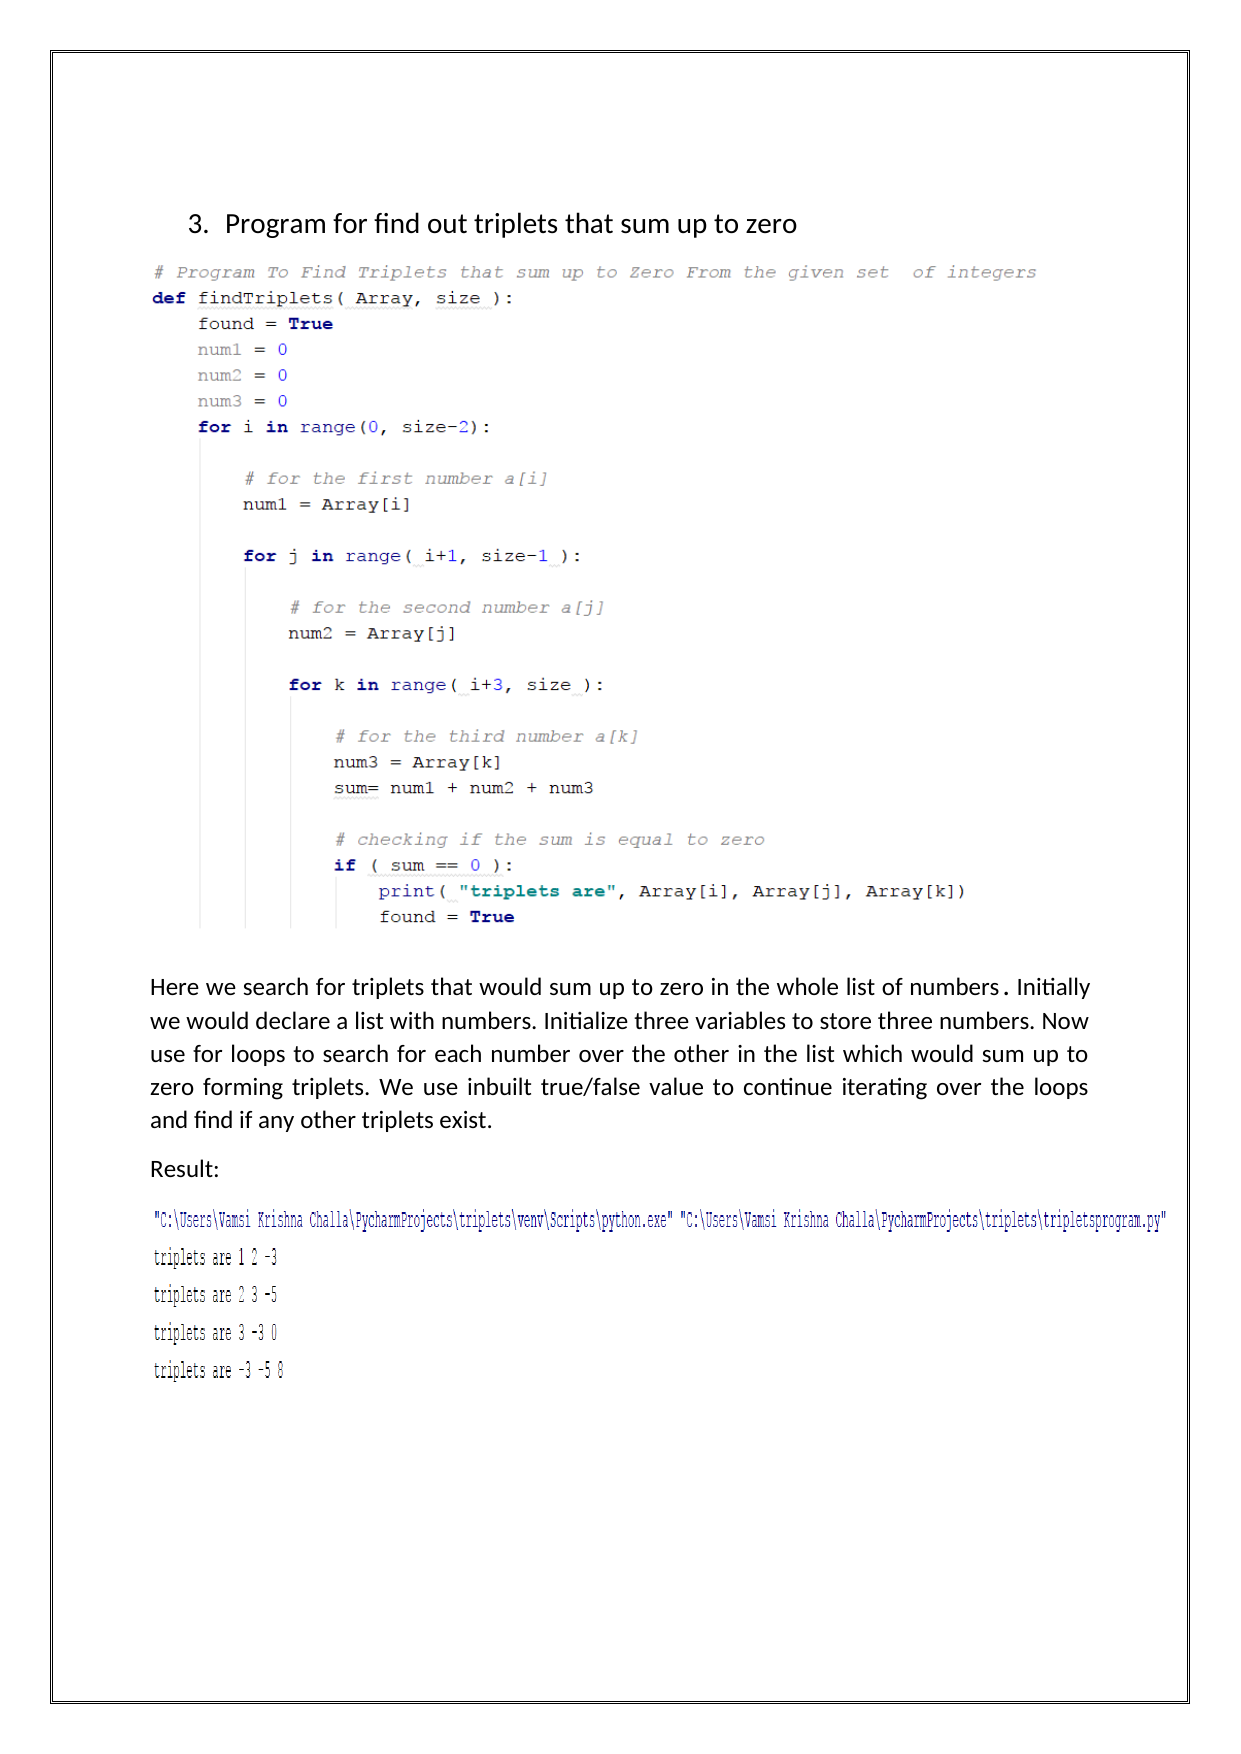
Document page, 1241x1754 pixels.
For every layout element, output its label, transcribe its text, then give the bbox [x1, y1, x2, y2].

picture [150, 1202, 1170, 1407]
list Program for find out triplets that sum up to zero [187, 205, 1090, 241]
text Here we search for triplets that would sum up to zero in the whole list of numbers. Initially we would declare a list with numbers. Initialize three variables to store three numbers. Now use for loops to search for each number over the other in the list which would sum up to zero forming triplets. We use inbuilt true/false value to continue iterating over the loops and find if any other triplets exist. [150, 967, 1090, 1134]
text Result: [150, 1153, 1090, 1184]
picture [150, 260, 1091, 949]
